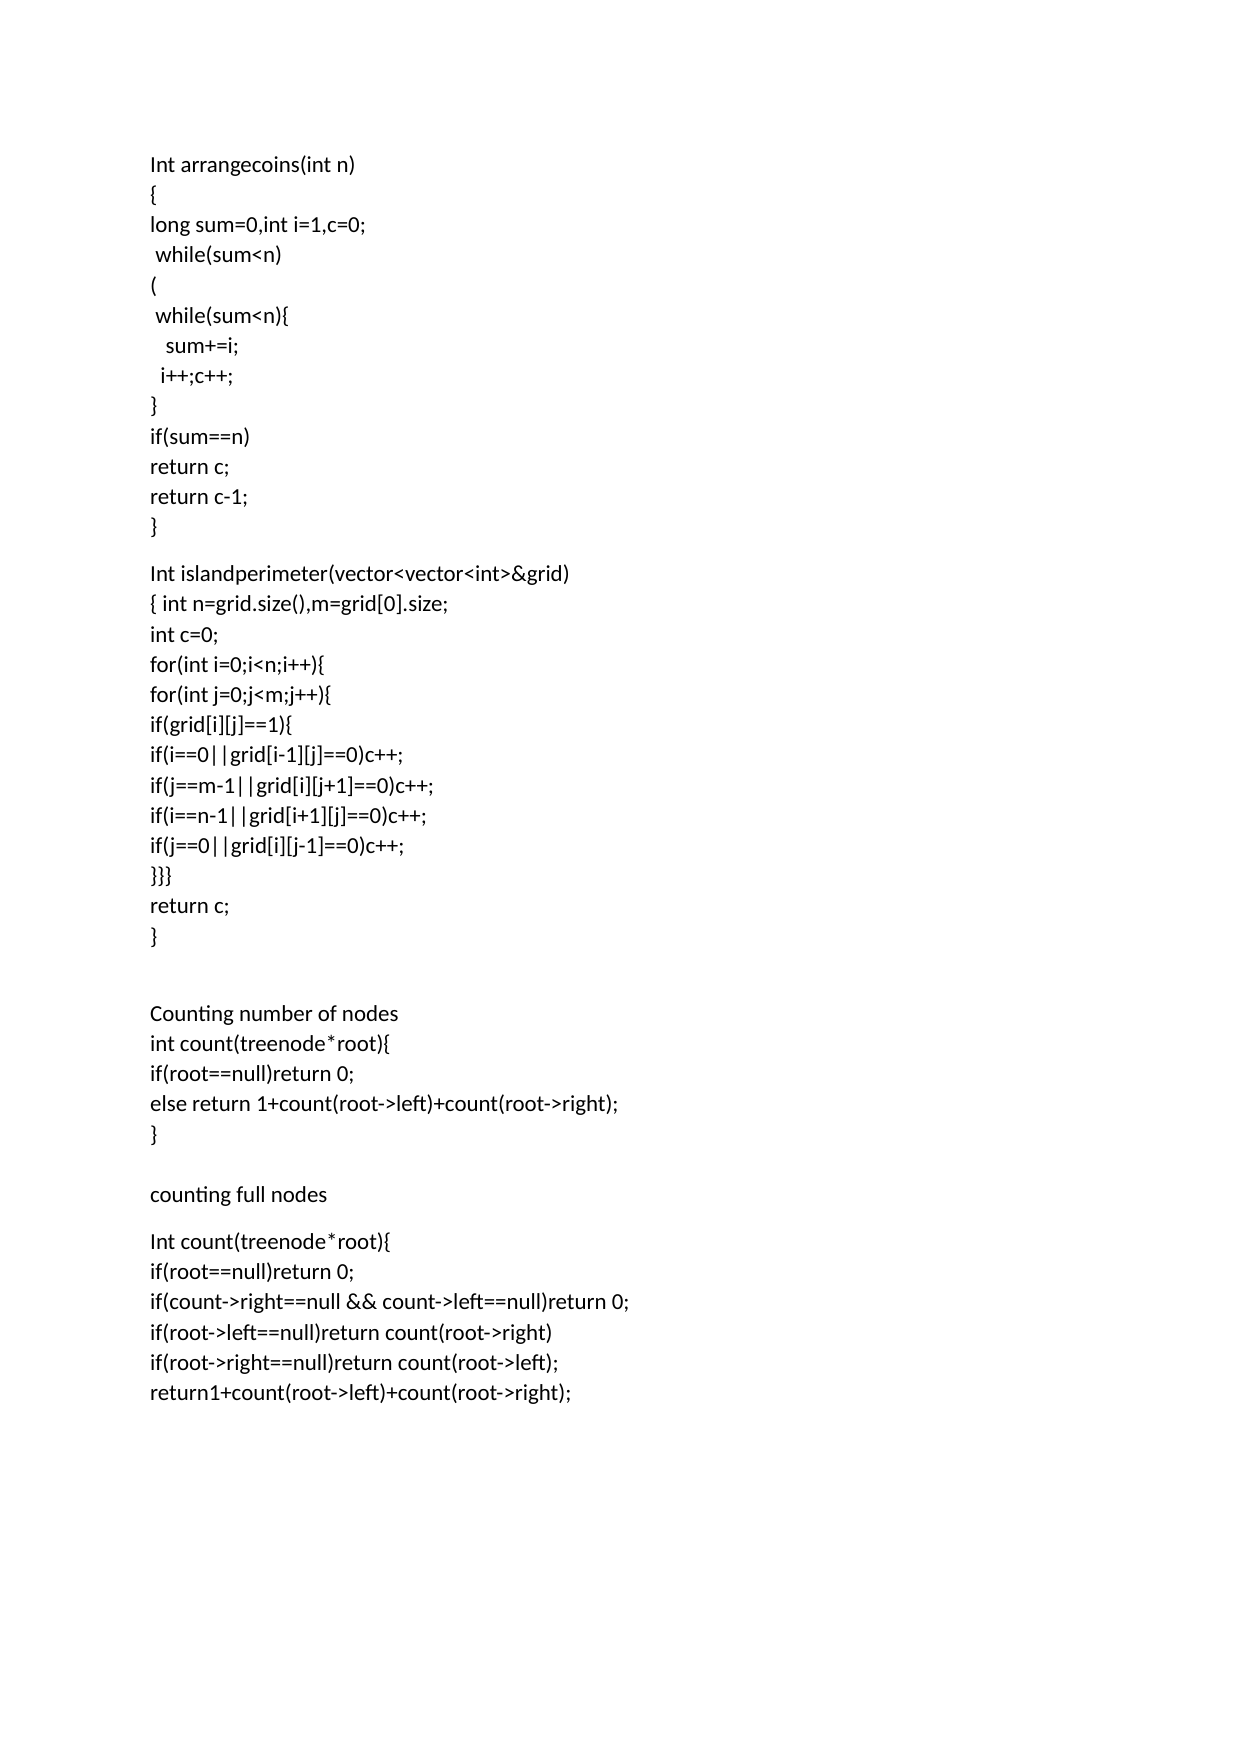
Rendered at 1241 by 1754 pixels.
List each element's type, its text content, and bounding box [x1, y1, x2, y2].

text Int arrangecoins(int n) { long sum=0,int i=1,c=0; while(sum<n) ( while(sum<n){ sum+=i; i++;c++; } if(sum==n) return c; return c-1; } [150, 150, 1090, 541]
text Counting number of nodes int count(treenode*root){ if(root==null)return 0; else return 1+count(root->left)+count(root->right); } counting full nodes [150, 999, 1090, 1208]
text Int islandperimeter(vector<vector<int>&grid) { int n=grid.size(),m=grid[0].size; int c=0; for(int i=0;i<n;i++){ for(int j=0;j<m;j++){ if(grid[i][j]==1){ if(i==0||grid[i-1][j]==0)c++; if(j==m-1||grid[i][j+1]==0)c++; if(i==n-1||grid[i+1][j]==0)c++; if(j==0||grid[i][j-1]==0)c++; }}} return c; } [150, 559, 1090, 980]
text Int count(treenode*root){ if(root==null)return 0; if(count->right==null && count->left==null)return 0; if(root->left==null)return count(root->right) if(root->right==null)return count(root->left); return1+count(root->left)+count(root->right); [150, 1227, 1090, 1436]
